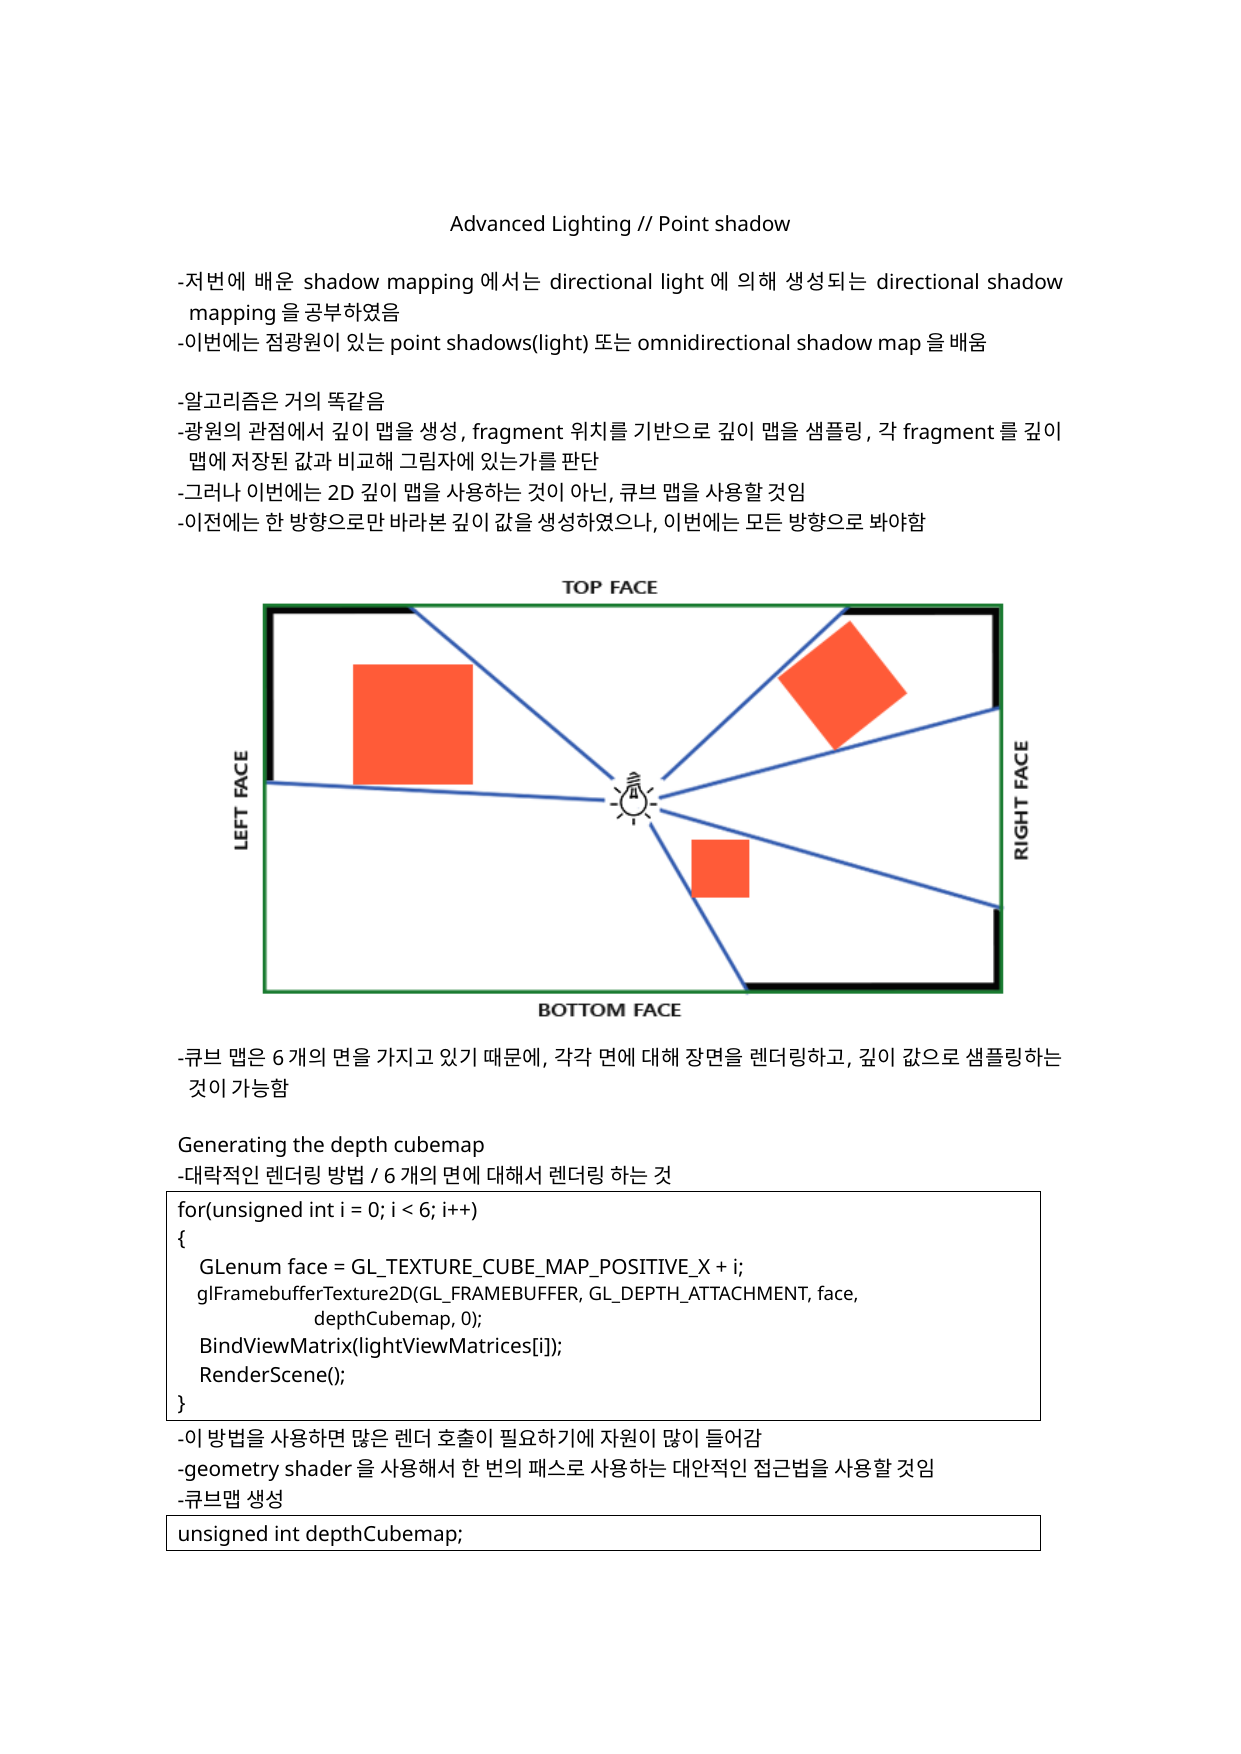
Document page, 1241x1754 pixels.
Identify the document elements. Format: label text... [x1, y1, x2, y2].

text -geometry shader을 사용해서 한 번의 패스로 사용하는 대안적인 접근법을 사용할 것임 [177, 1453, 1063, 1483]
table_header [167, 1516, 1040, 1550]
picture [177, 536, 1063, 1042]
text Advanced Lighting // Point shadow [169, 207, 1071, 237]
text -이번에는 점광원이 있는 point shadows(light) 또는 omnidirectional shadow map을 배움 [177, 326, 1063, 357]
text -대락적인 렌더링 방법 / 6개의 면에 대해서 렌더링 하는 것 [169, 1159, 1071, 1191]
text -이전에는 한 방향으로만 바라본 깊이 값을 생성하였으나, 이번에는 모든 방향으로 봐야함 [177, 506, 1063, 536]
table_header for(unsigned int i = 0; i < 6; i++) { GLenum face = GL_TEXTURE_CUBE_MAP_POSITIVE_X + i; glFramebufferTexture2D(GL_FRAMEBUFFER, GL_DEPTH_ATTACHMENT, face, depthCubemap, 0); BindViewMatrix(lightViewMatrices[i]); RenderScene(); } [167, 1192, 1040, 1419]
text -알고리즘은 거의 똑같음 [177, 385, 1063, 415]
text Generating the depth cubemap [177, 1130, 1063, 1159]
text -그러나 이번에는 2D 깊이 맵을 사용하는 것이 아닌, 큐브 맵을 사용할 것임 [177, 476, 1063, 506]
text -이 방법을 사용하면 많은 렌더 호출이 필요하기에 자원이 많이 들어감 [169, 1420, 1071, 1453]
text -큐브맵 생성 [169, 1483, 1071, 1515]
text -저번에 배운 shadow mapping에서는 directional light에 의해 생성되는 directional shadow mapping을 공부하였음 [177, 266, 1063, 326]
text -큐브 맵은 6개의 면을 가지고 있기 때문에, 각각 면에 대해 장면을 렌더링하고, 깊이 값으로 샘플링하는 것이 가능함 [177, 1042, 1063, 1102]
text -광원의 관점에서 깊이 맵을 생성, fragment 위치를 기반으로 깊이 맵을 샘플링, 각 fragment를 깊이 맵에 저장된 값과 비교해 그림자에 있는가를 판단 [177, 415, 1063, 476]
